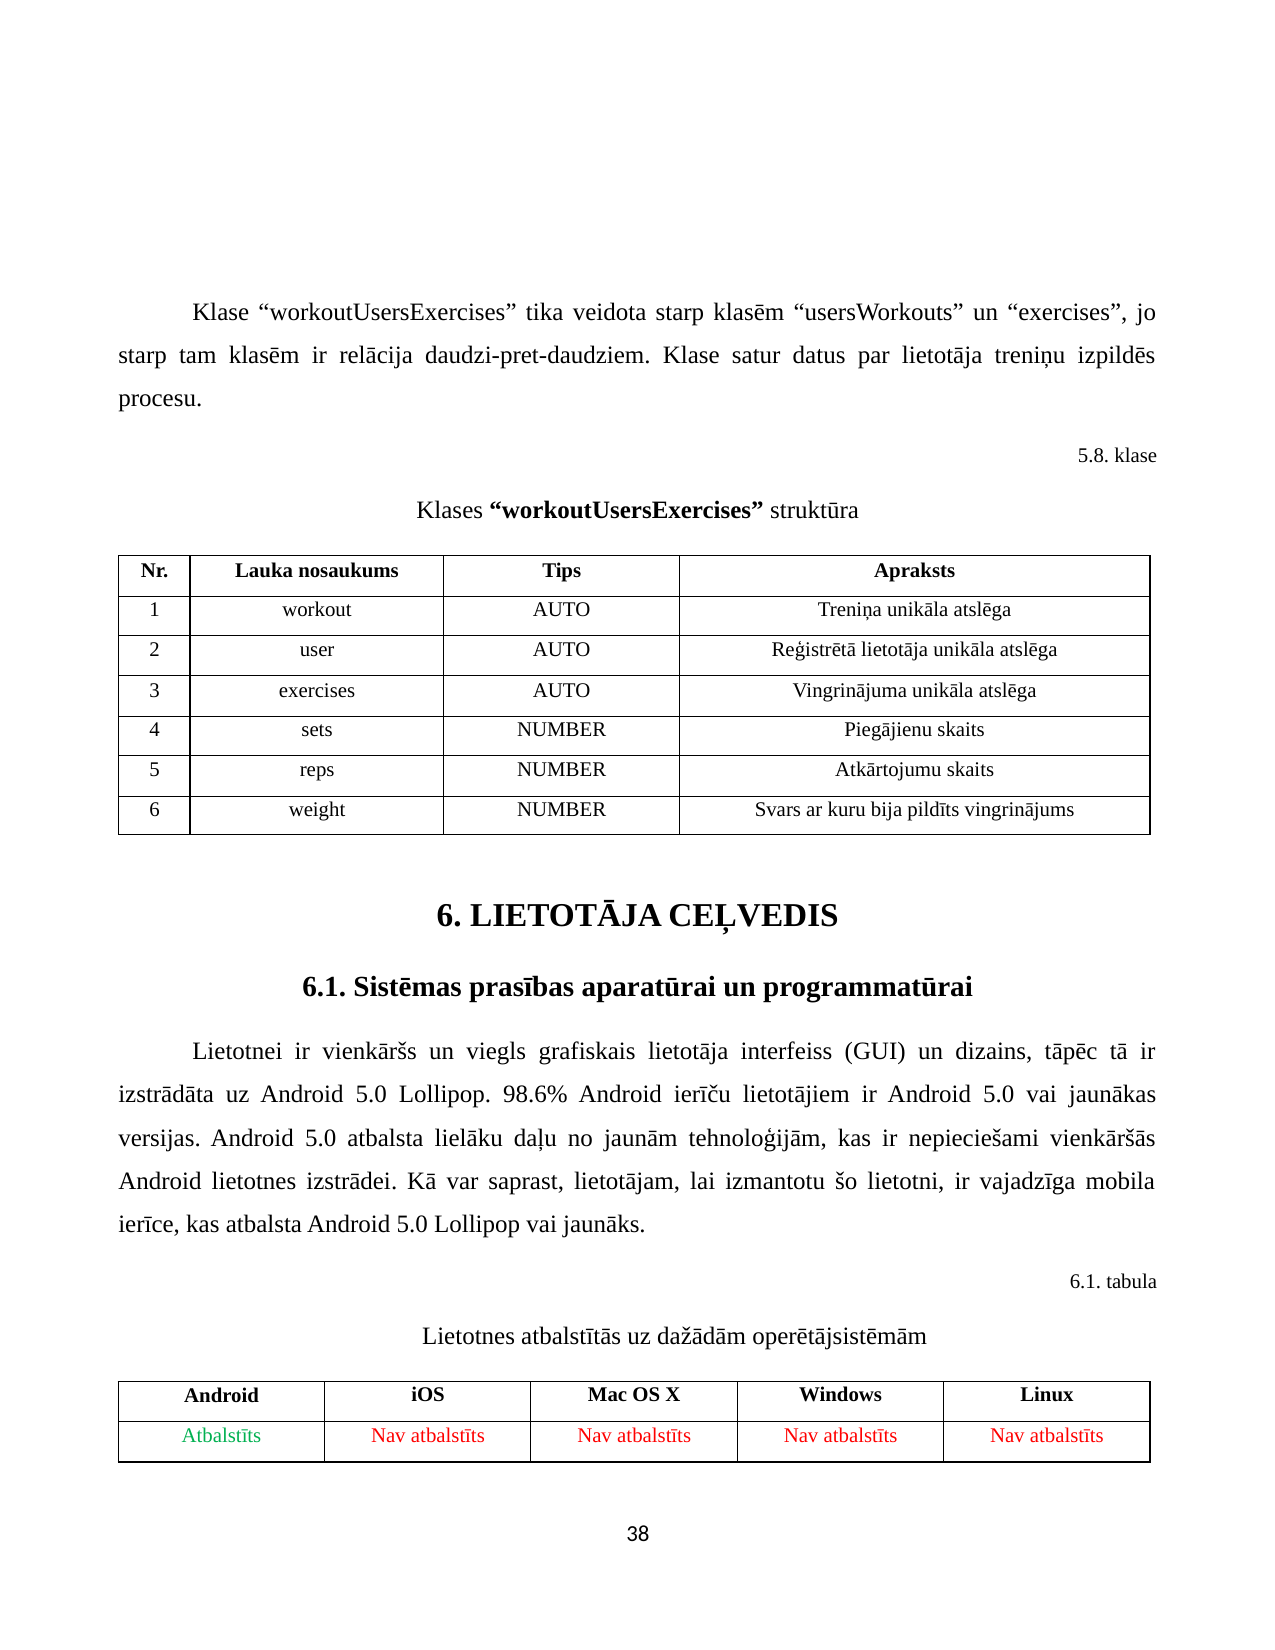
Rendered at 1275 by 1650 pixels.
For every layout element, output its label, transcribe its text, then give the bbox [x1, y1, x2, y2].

table_header Android [119, 1382, 324, 1421]
table_header Lauka nosaukums [191, 556, 443, 596]
table_cell reps [191, 756, 443, 796]
table_cell 5 [119, 756, 189, 796]
table_cell 6 [119, 797, 189, 834]
text 6. LIETOTĀJA CEĻVEDIS [118, 895, 1157, 933]
table_cell Atbalstīts [119, 1422, 324, 1461]
table_cell 1 [119, 597, 189, 635]
table_cell 4 [119, 717, 189, 755]
table_header Tips [444, 556, 679, 596]
table_cell 3 [119, 676, 189, 716]
table_cell Nav atbalstīts [738, 1422, 943, 1461]
text Klase “workoutUsersExercises” tika veidota starp klasēm “usersWorkouts” un “exercises”, jo starp tam klasēm ir relācija daudzi-pret-daudziem. Klase satur datus par lietotāja treniņu izpildēs procesu. [118, 297, 1157, 412]
text 6.1. tabula [118, 1269, 1157, 1293]
text Lietotnei ir vienkāršs un viegls grafiskais lietotāja interfeiss (GUI) un dizains, tāpēc tā ir izstrādāta uz Android 5.0 Lollipop. 98.6% Android ierīču lietotājiem ir Android 5.0 vai jaunākas versijas. Android 5.0 atbalsta lielāku daļu no jaunām tehnoloģijām, kas ir nepieciešami vienkāršās Android lietotnes izstrādei. Kā var saprast, lietotājam, lai izmantotu šo lietotni, ir vajadzīga mobila ierīce, kas atbalsta Android 5.0 Lollipop vai jaunāks. [118, 1036, 1157, 1238]
table_cell Treniņa unikāla atslēga [680, 597, 1149, 635]
table_cell NUMBER [444, 756, 679, 796]
table_cell sets [191, 717, 443, 755]
table_cell AUTO [444, 636, 679, 675]
table_cell user [191, 636, 443, 675]
table_cell AUTO [444, 597, 679, 635]
table_cell Svars ar kuru bija pildīts vingrinājums [680, 797, 1149, 834]
table_header Mac OS X [531, 1382, 737, 1421]
table_cell NUMBER [444, 717, 679, 755]
table_cell Vingrinājuma unikāla atslēga [680, 676, 1149, 716]
table_cell exercises [191, 676, 443, 716]
table_cell Nav atbalstīts [944, 1422, 1149, 1461]
table_cell Piegājienu skaits [680, 717, 1149, 755]
table_header Apraksts [680, 556, 1149, 596]
table_header Linux [944, 1382, 1149, 1421]
text 5.8. klase [118, 443, 1157, 467]
table_header Nr. [119, 556, 189, 596]
table_cell 2 [119, 636, 189, 675]
table_header Windows [738, 1382, 943, 1421]
table_cell Atkārtojumu skaits [680, 756, 1149, 796]
table_cell AUTO [444, 676, 679, 716]
table_cell weight [191, 797, 443, 834]
text 6.1. Sistēmas prasības aparatūrai un programmatūrai [118, 969, 1157, 1003]
table_cell Nav atbalstīts [325, 1422, 530, 1461]
table_cell Reģistrētā lietotāja unikāla atslēga [680, 636, 1149, 675]
table_cell NUMBER [444, 797, 679, 834]
table_cell Nav atbalstīts [531, 1422, 737, 1461]
text Klases “workoutUsersExercises” struktūra [118, 496, 1157, 524]
table_cell workout [191, 597, 443, 635]
text Lietotnes atbalstītās uz dažādām operētājsistēmām [118, 1321, 1157, 1350]
table_header iOS [325, 1382, 530, 1421]
